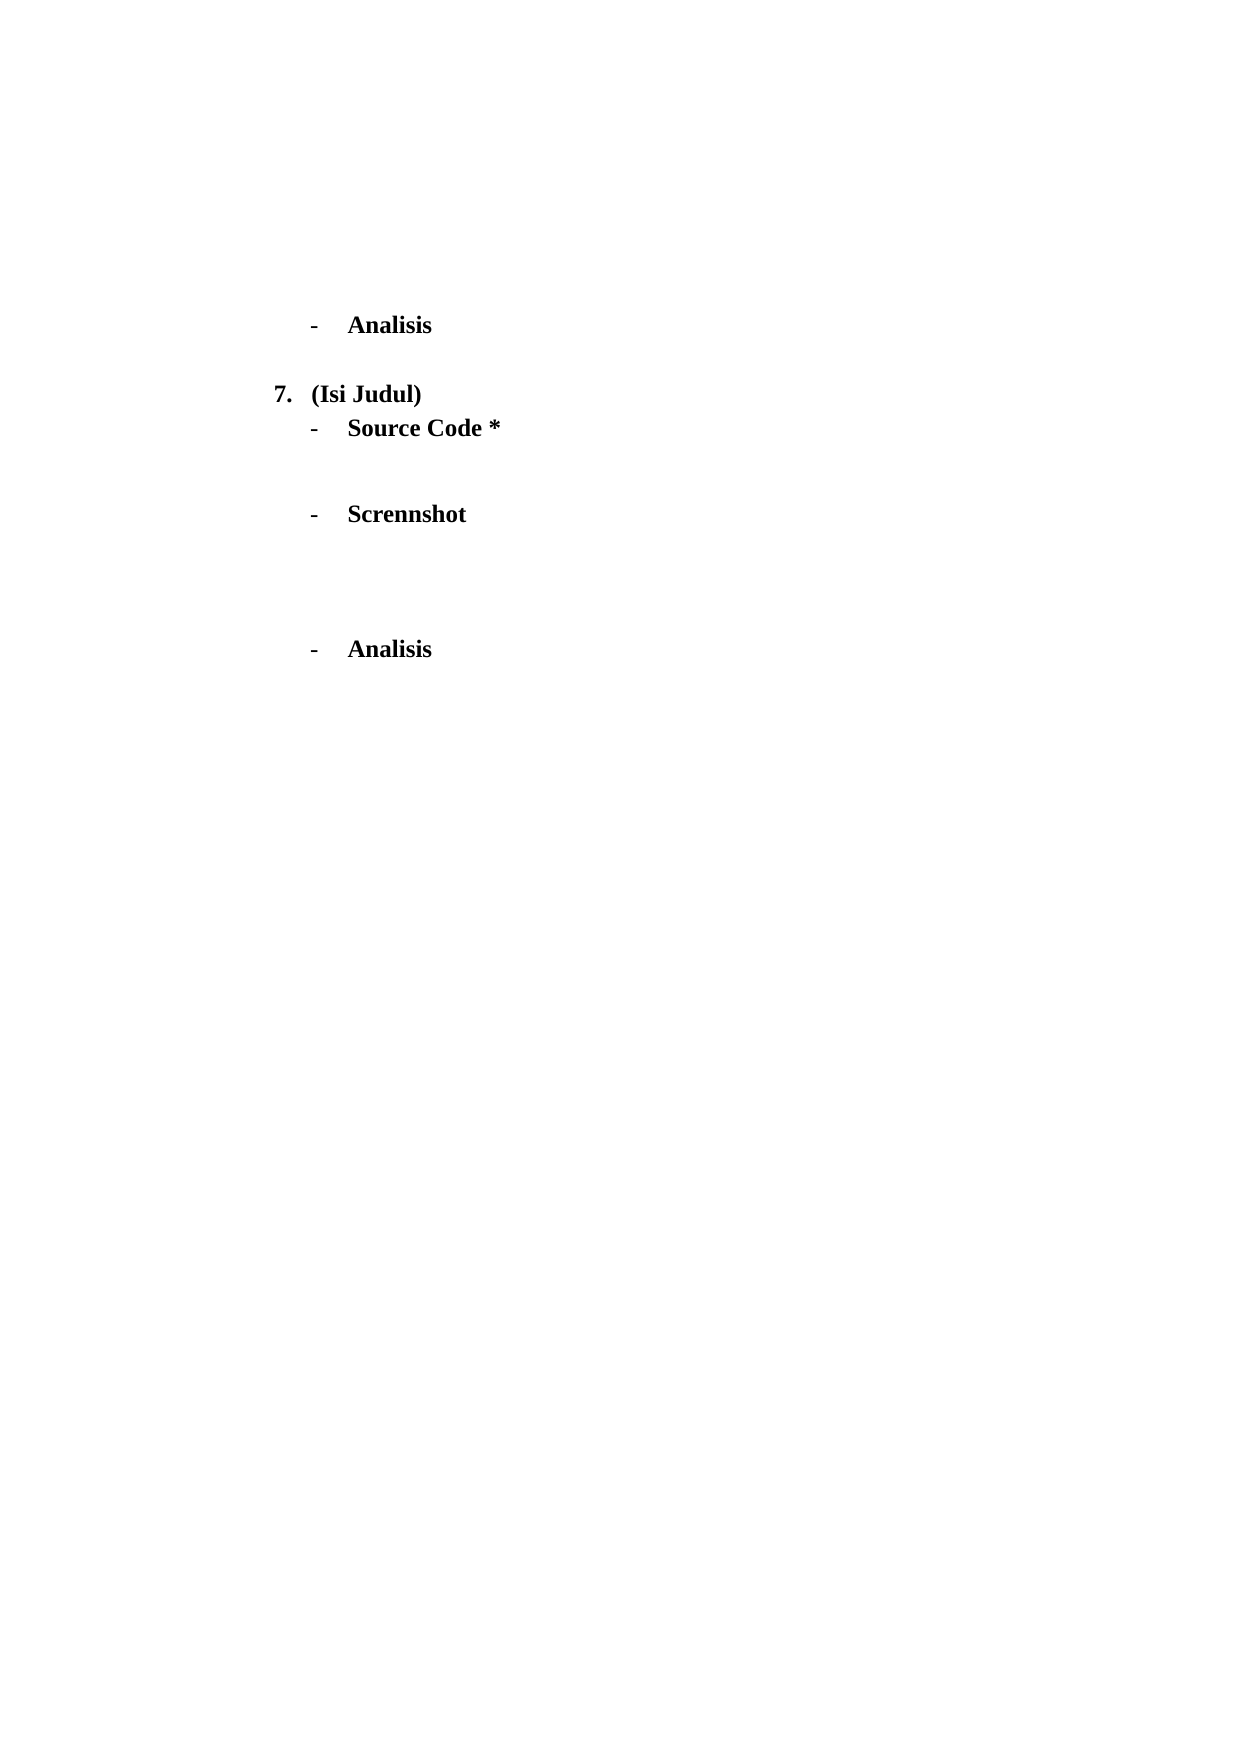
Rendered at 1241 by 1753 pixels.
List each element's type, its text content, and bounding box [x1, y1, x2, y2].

list Analisis [310, 634, 1064, 663]
list (Isi Judul) [274, 379, 783, 408]
list Scrennshot [310, 499, 1064, 527]
list Analisis [310, 310, 1064, 339]
list Source Code * [310, 413, 1064, 442]
